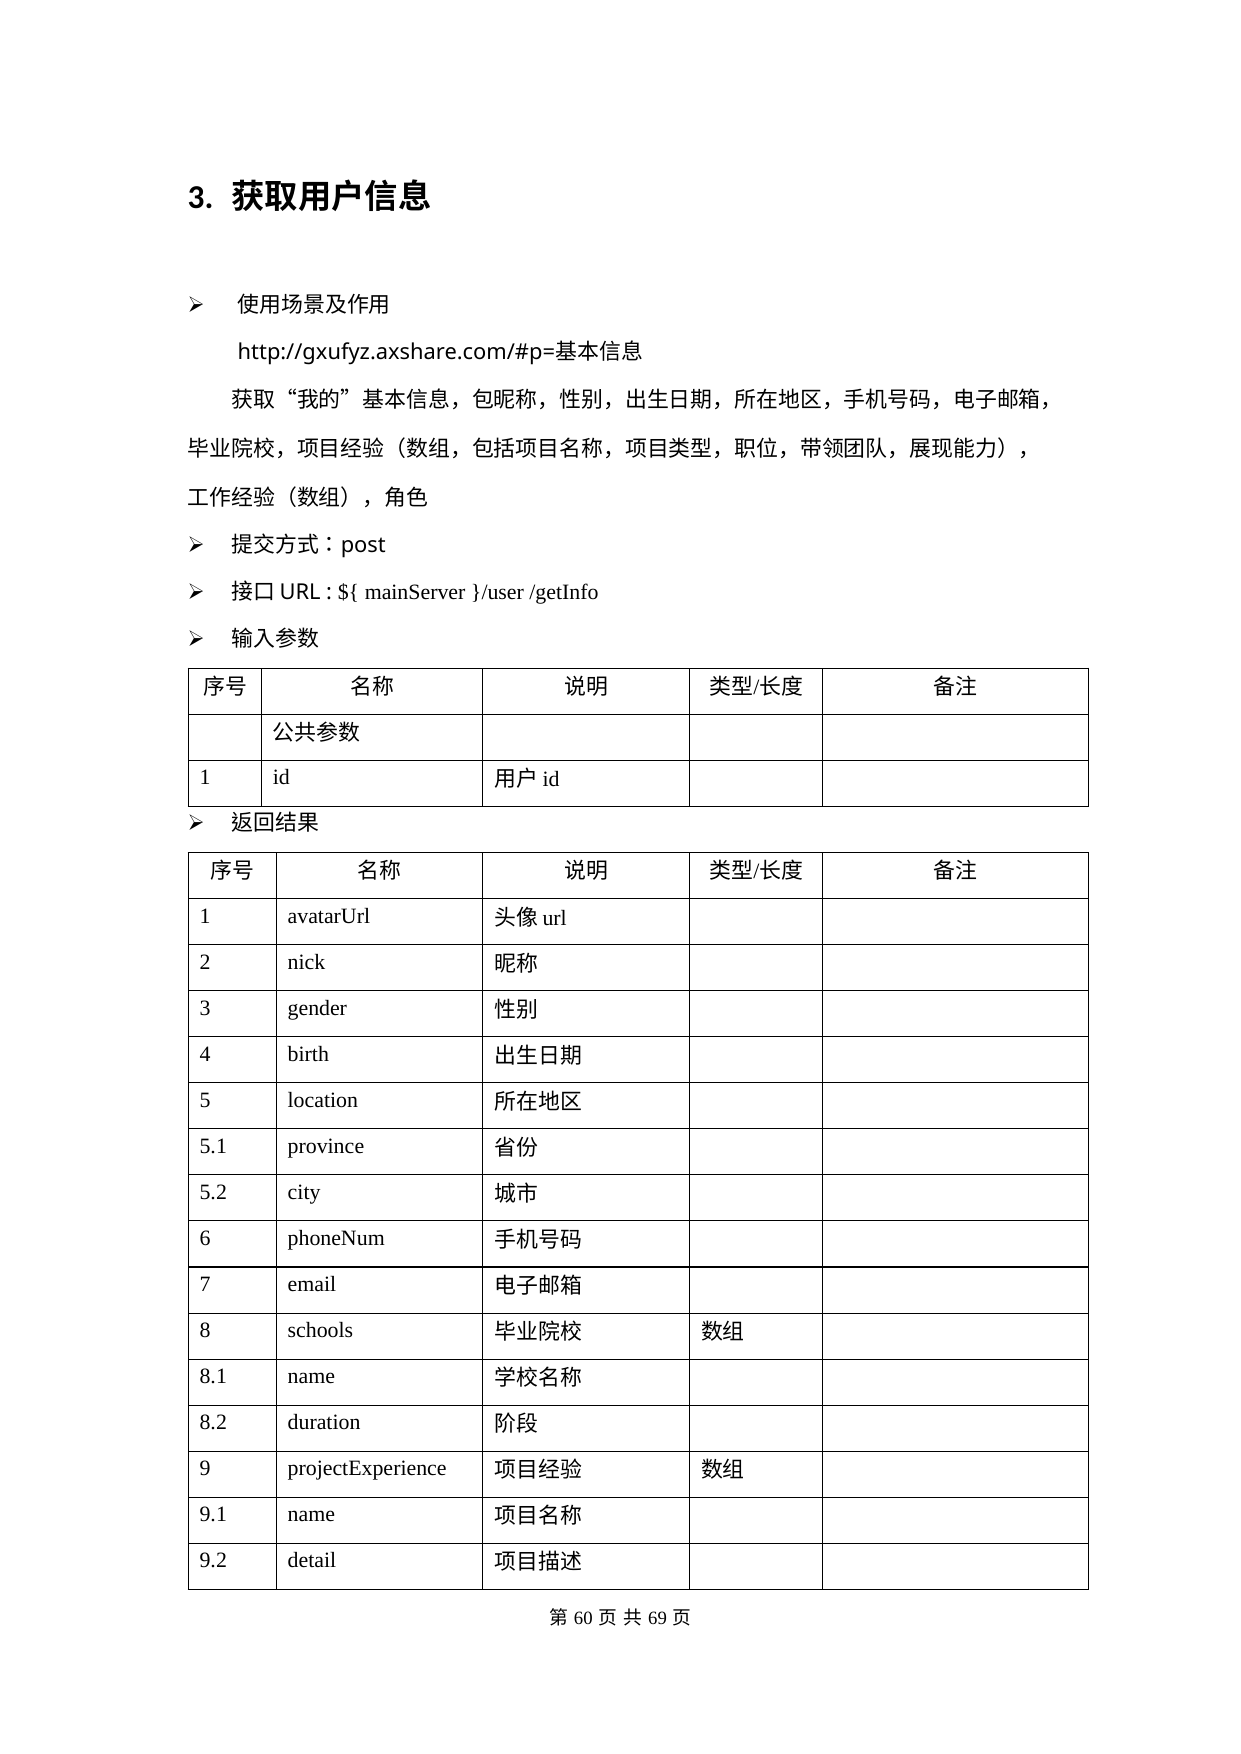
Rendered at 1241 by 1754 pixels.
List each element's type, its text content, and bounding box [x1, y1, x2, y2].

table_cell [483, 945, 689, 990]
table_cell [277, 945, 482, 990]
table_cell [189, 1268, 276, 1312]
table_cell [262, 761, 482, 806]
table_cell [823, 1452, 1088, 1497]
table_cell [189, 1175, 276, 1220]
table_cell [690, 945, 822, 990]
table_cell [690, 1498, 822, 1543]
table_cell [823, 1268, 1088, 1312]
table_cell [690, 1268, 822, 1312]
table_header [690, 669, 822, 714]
list 输入参数 [187, 622, 1053, 655]
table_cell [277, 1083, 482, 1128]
list 返回结果 [187, 807, 1053, 839]
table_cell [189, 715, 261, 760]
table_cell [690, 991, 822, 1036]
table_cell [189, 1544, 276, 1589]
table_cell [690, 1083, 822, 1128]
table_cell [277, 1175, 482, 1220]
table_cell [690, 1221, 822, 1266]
list 提交方式：post [187, 528, 1053, 560]
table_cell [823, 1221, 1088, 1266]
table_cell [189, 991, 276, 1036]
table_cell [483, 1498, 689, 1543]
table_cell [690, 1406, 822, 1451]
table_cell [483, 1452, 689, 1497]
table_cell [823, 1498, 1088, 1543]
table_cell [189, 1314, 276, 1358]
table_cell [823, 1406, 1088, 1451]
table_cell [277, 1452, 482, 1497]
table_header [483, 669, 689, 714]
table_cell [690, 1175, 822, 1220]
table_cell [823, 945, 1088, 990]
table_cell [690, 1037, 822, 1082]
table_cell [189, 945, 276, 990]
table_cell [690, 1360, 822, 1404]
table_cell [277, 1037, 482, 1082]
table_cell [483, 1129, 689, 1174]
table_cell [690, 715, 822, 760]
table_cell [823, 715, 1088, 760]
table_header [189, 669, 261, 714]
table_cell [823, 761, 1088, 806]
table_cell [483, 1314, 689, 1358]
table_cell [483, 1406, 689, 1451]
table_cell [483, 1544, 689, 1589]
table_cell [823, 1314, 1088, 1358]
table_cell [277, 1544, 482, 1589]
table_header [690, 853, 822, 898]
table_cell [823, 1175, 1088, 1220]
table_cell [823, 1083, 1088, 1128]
list 使用场景及作用 [187, 289, 1053, 322]
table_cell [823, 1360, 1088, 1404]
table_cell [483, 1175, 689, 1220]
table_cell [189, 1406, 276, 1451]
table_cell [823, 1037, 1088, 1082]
list 接口URL : ${ mainServer }/user /getInfo [187, 575, 1053, 607]
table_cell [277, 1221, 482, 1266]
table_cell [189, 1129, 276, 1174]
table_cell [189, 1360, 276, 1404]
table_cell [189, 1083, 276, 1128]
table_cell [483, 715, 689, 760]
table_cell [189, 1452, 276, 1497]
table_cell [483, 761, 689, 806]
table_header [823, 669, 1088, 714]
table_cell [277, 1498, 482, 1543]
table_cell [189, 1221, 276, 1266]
subtitle 获取用户信息 [187, 162, 1053, 227]
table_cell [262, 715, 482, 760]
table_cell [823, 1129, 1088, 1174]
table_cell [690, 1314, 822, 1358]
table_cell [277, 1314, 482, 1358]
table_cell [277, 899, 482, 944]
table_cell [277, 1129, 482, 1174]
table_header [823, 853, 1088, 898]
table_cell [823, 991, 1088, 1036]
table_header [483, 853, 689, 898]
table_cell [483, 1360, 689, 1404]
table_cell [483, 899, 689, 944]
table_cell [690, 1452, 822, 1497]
text http://gxufyz.axshare.com/#p=基本信息 [237, 334, 1053, 367]
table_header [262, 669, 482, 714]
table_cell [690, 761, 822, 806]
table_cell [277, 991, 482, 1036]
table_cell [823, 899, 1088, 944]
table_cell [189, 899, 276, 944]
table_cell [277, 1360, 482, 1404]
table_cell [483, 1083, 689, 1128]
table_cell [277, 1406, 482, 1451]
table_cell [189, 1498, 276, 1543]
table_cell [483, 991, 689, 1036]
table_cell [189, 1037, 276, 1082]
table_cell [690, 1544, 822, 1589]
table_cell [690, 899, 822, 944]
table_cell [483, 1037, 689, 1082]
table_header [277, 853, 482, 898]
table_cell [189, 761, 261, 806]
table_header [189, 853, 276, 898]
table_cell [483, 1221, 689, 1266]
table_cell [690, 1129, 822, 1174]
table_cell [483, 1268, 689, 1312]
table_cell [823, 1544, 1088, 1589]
text 获取“我的”基本信息，包昵称，性别，出生日期，所在地区，手机号码，电子邮箱，毕业院校，项目经验（数组，包括项目名称，项目类型，职位，带领团队，展现能力），工作经验（数组），角色 [187, 382, 1053, 512]
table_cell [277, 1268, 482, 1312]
